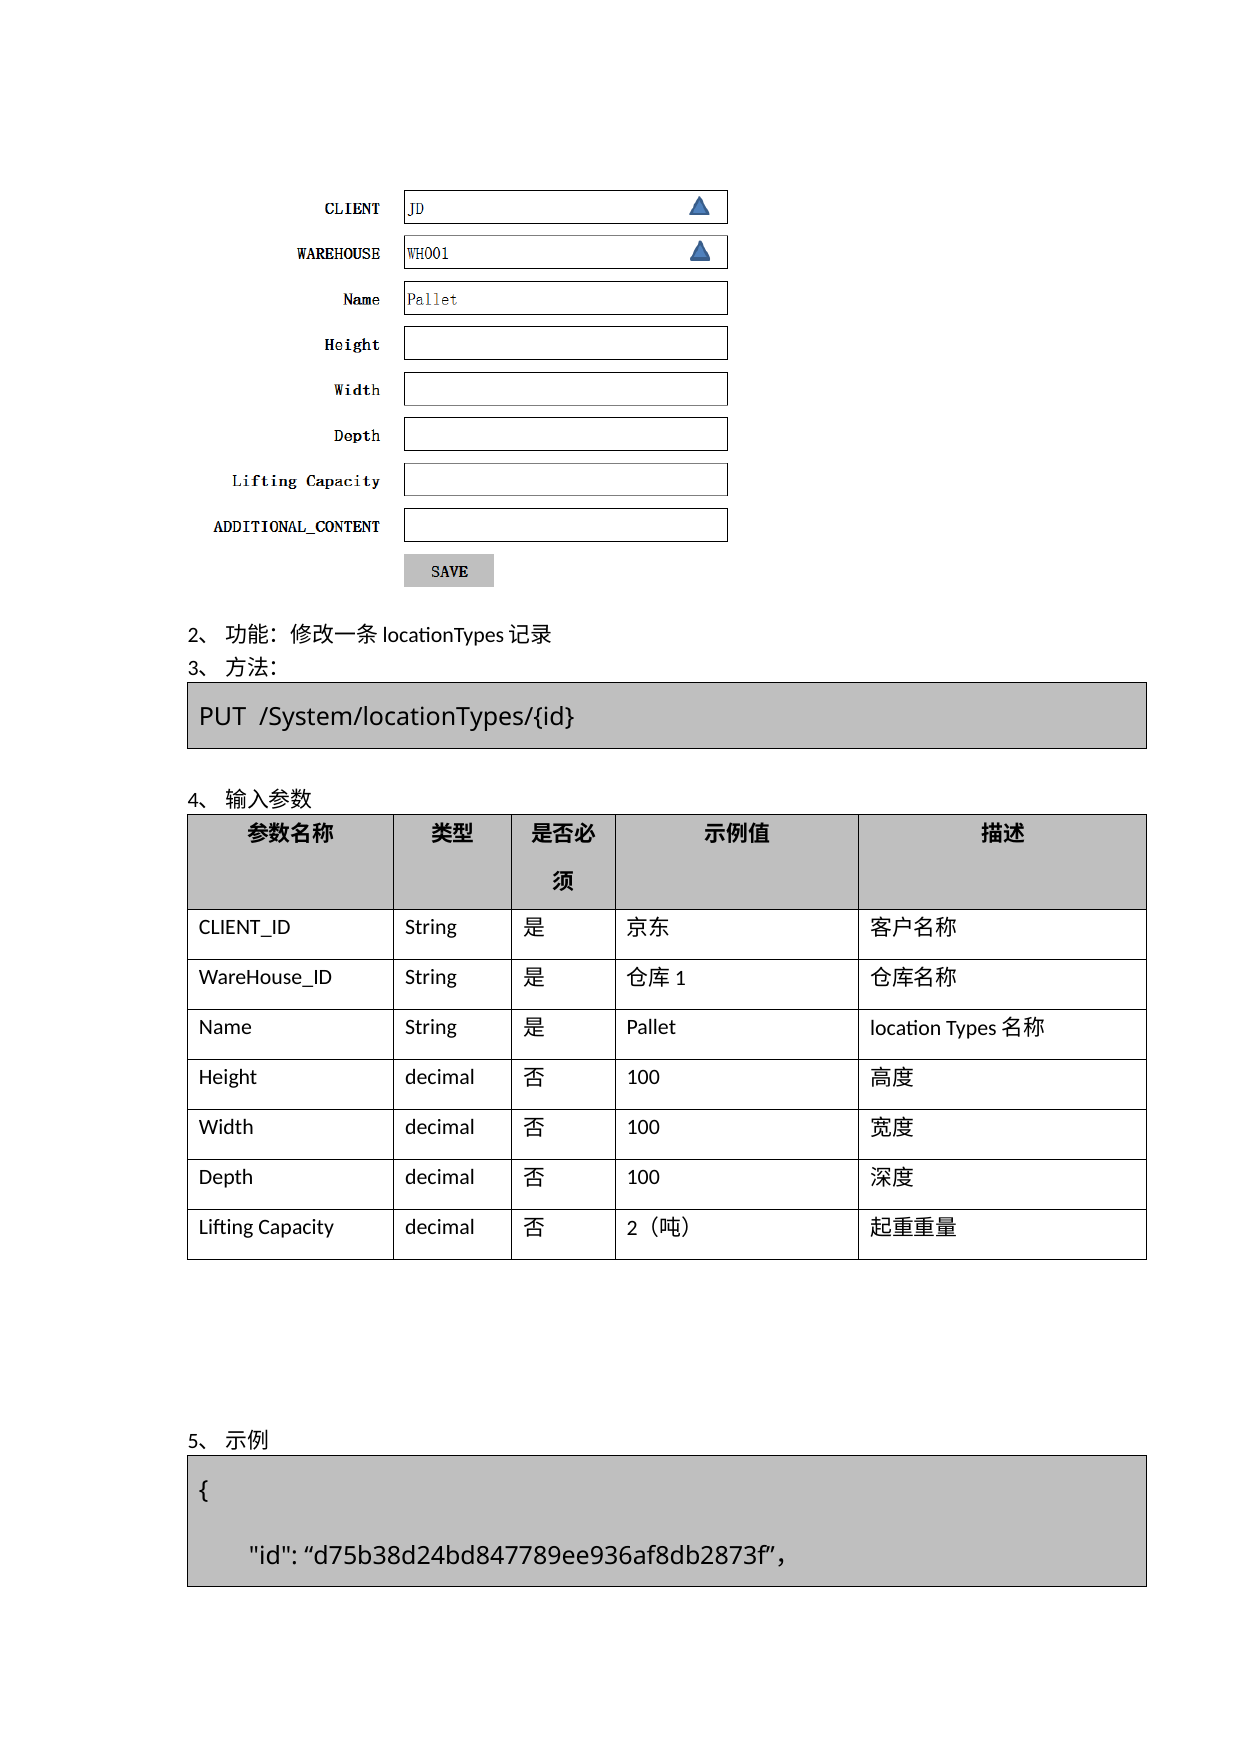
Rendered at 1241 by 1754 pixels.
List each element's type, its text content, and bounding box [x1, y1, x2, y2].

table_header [188, 1456, 1146, 1586]
list 输入参数 [187, 782, 1053, 814]
table_cell decimal [394, 1110, 511, 1159]
table_cell 否 [512, 1210, 615, 1259]
table_header 参数名称 [188, 815, 393, 909]
table_cell 否 [512, 1110, 615, 1159]
table_cell WareHouse_ID [188, 960, 393, 1009]
table_cell 否 [512, 1160, 615, 1209]
table_cell 是 [512, 910, 615, 959]
table_cell 客户名称 [859, 910, 1146, 959]
table_cell 2（吨） [616, 1210, 858, 1259]
table_cell 仓库名称 [859, 960, 1146, 1009]
table_cell String [394, 910, 511, 959]
table_cell 仓库1 [616, 960, 858, 1009]
table_header 是否必须 [512, 815, 615, 909]
table_cell 宽度 [859, 1110, 1146, 1159]
table_cell 是 [512, 1010, 615, 1059]
table_cell Name [188, 1010, 393, 1059]
table_header PUT /System/locationTypes/{id} [188, 683, 1146, 748]
table_cell Pallet [616, 1010, 858, 1059]
list 示例 [187, 1422, 1053, 1455]
table_cell Width [188, 1110, 393, 1159]
table_cell Height [188, 1060, 393, 1109]
table_cell 100 [616, 1110, 858, 1159]
table_cell decimal [394, 1210, 511, 1259]
table_cell String [394, 1010, 511, 1059]
table_cell decimal [394, 1160, 511, 1209]
list 功能：修改一条locationTypes记录 [187, 617, 1053, 649]
table_cell 是 [512, 960, 615, 1009]
table_cell 100 [616, 1160, 858, 1209]
table_cell 京东 [616, 910, 858, 959]
table_header 类型 [394, 815, 511, 909]
table_cell CLIENT_ID [188, 910, 393, 959]
table_header 示例值 [616, 815, 858, 909]
table_cell Lifting Capacity [188, 1210, 393, 1259]
table_cell location Types名称 [859, 1010, 1146, 1059]
table_cell 否 [512, 1060, 615, 1109]
list 方法： [187, 649, 1053, 682]
table_cell Depth [188, 1160, 393, 1209]
table_cell 深度 [859, 1160, 1146, 1209]
table_cell 100 [616, 1060, 858, 1109]
table_cell 起重重量 [859, 1210, 1146, 1259]
table_cell 高度 [859, 1060, 1146, 1109]
picture [187, 177, 741, 602]
table_cell decimal [394, 1060, 511, 1109]
table_cell String [394, 960, 511, 1009]
table_header 描述 [859, 815, 1146, 909]
